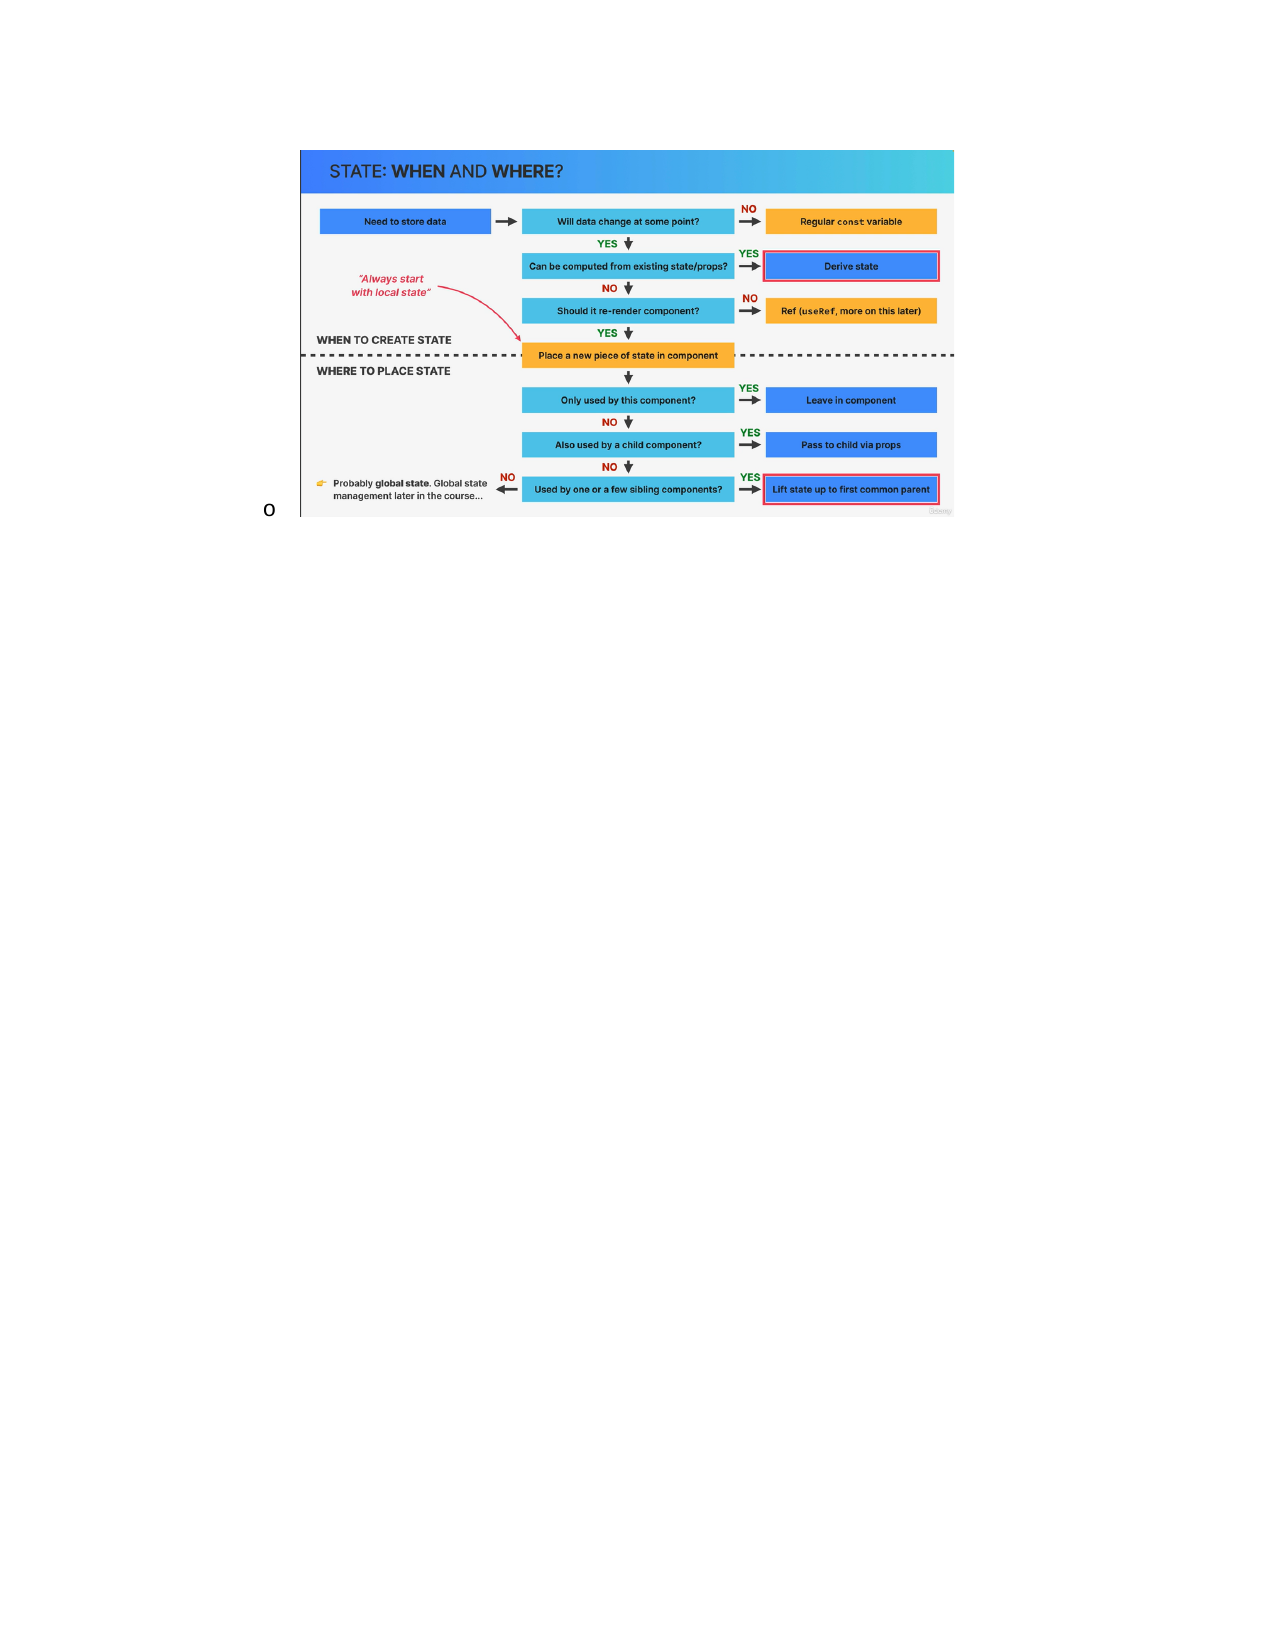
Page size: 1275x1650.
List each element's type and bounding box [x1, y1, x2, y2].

picture [300, 150, 955, 517]
